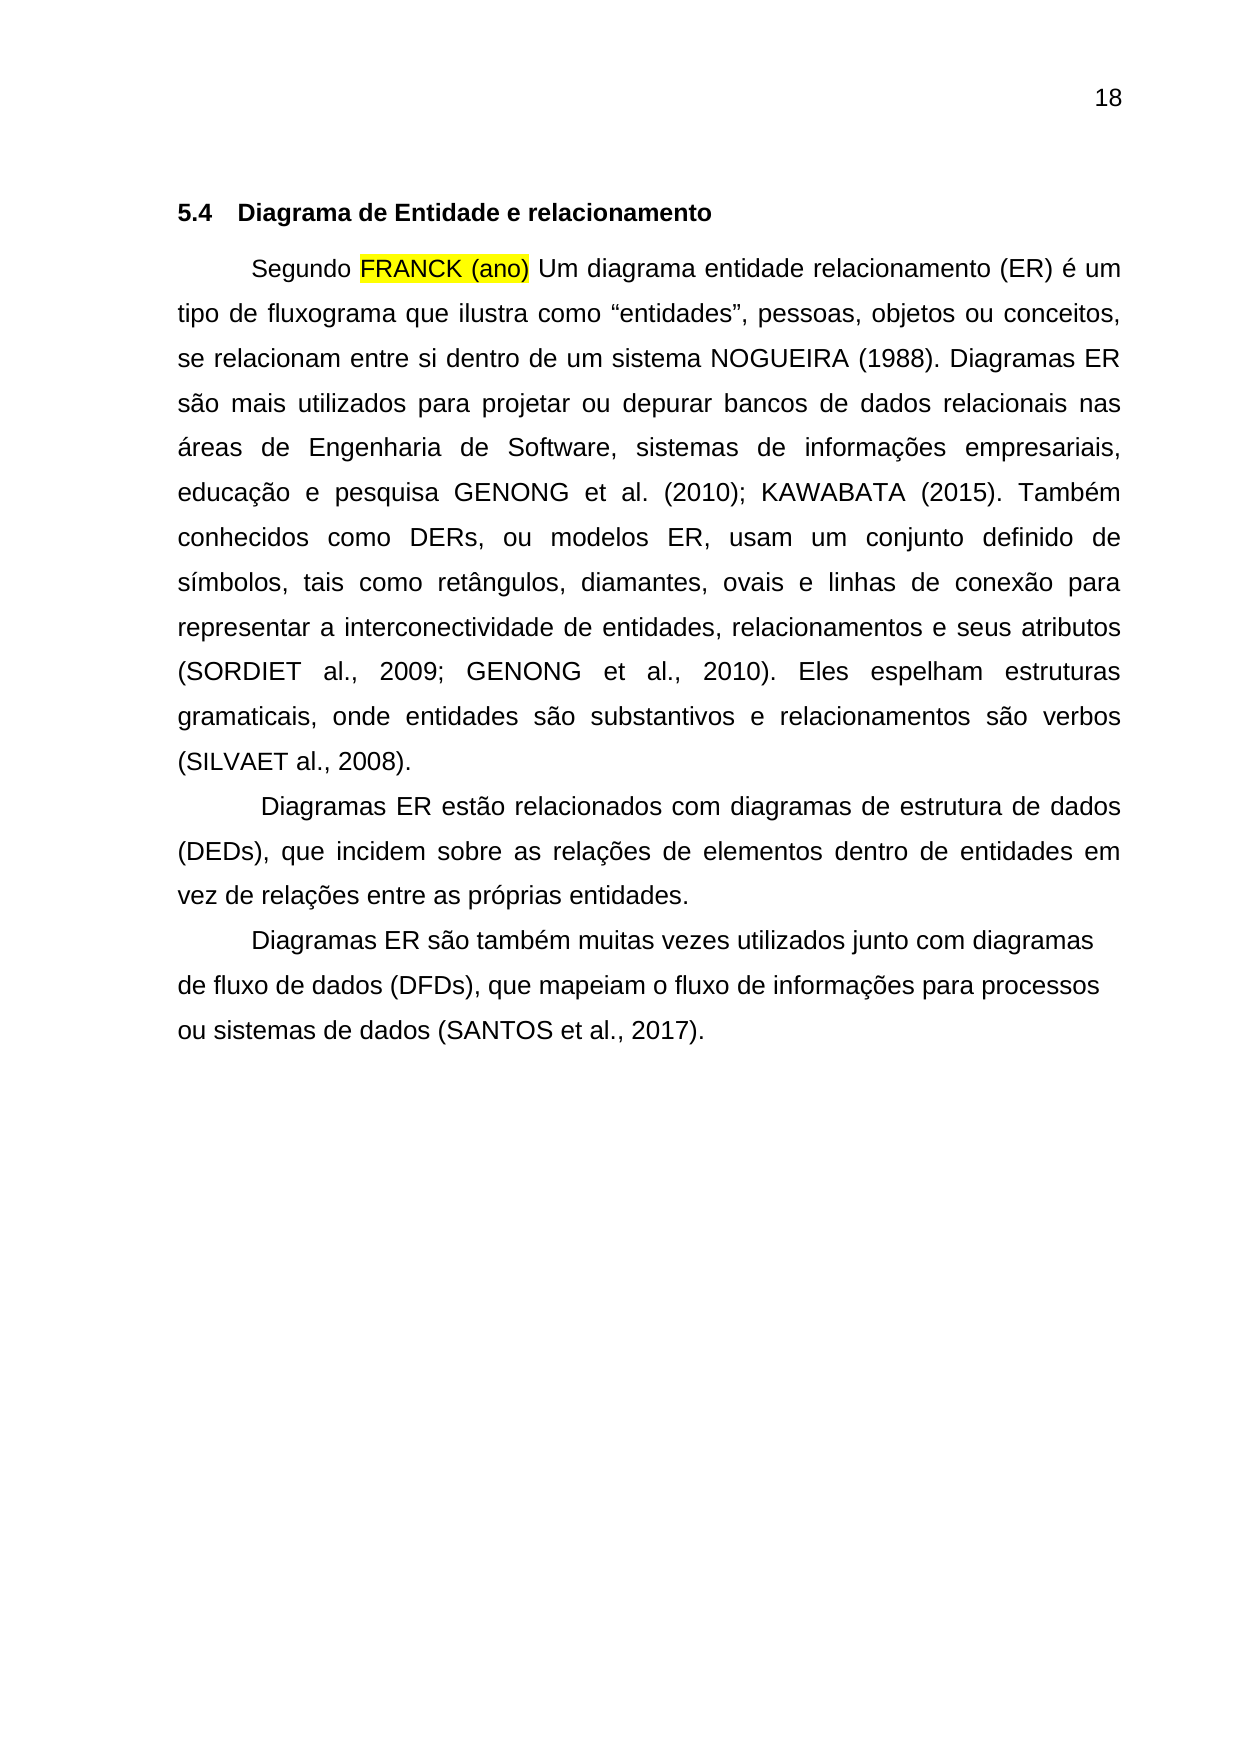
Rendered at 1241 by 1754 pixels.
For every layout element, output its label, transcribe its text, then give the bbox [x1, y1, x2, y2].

subtitle Diagrama de Entidade e relacionamento [177, 198, 1122, 226]
text Diagramas ER estão relacionados com diagramas de estrutura de dados (DEDs), que incidem sobre as relações de elementos dentro de entidades em vez de relações entre as próprias entidades. [177, 791, 1122, 910]
text Diagramas ER são também muitas vezes utilizados junto com diagramas de fluxo de dados (DFDs), que mapeiam o fluxo de informações para processos ou sistemas de dados (SANTOS et al., 2017). [177, 925, 1122, 1044]
text Segundo FRANCK (ano) Um diagrama entidade relacionamento (ER) é um tipo de fluxograma que ilustra como “entidades”, pessoas, objetos ou conceitos, se relacionam entre si dentro de um sistema NOGUEIRA (1988). Diagramas ER são mais utilizados para projetar ou depurar bancos de dados relacionais nas áreas de Engenharia de Software, sistemas de informações empresariais, educação e pesquisa GENONG et al. (2010); KAWABATA (2015). Também conhecidos como DERs, ou modelos ER, usam um conjunto definido de símbolos, tais como retângulos, diamantes, ovais e linhas de conexão para representar a interconectividade de entidades, relacionamentos e seus atributos (SORDIET al., 2009; GENONG et al., 2010). Eles espelham estruturas gramaticais, onde entidades são substantivos e relacionamentos são verbos (SILVAET al., 2008). [177, 253, 1122, 776]
